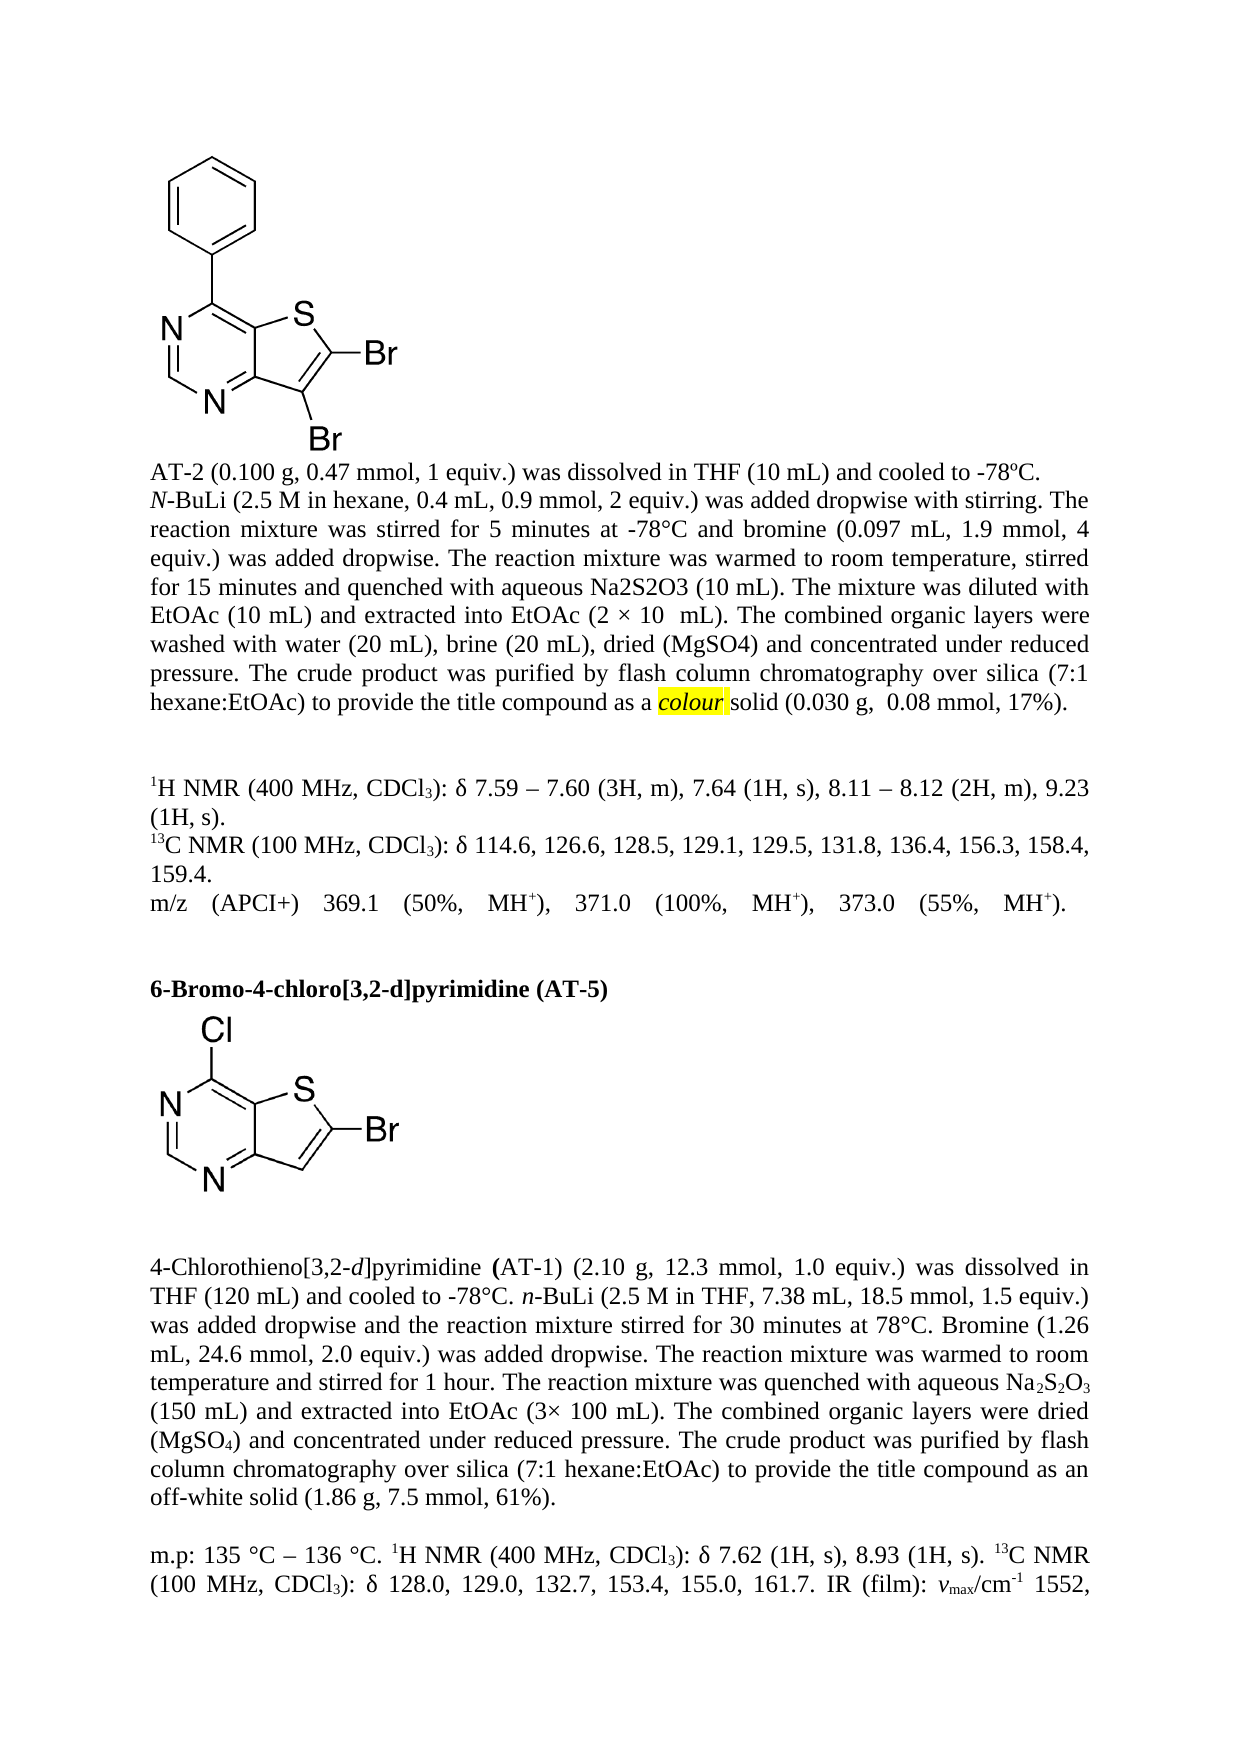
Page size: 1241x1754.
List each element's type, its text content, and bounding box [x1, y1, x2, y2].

picture [150, 150, 398, 457]
text 1H NMR (400 MHz, CDCl3): δ 7.59 – 7.60 (3H, m), 7.64 (1H, s), 8.11 – 8.12 (2H, m), 9.23 (1H, s). [150, 773, 1090, 830]
text AT-2 (0.100 g, 0.47 mmol, 1 equiv.) was dissolved in THF (10 mL) and cooled to -78ºC. [150, 457, 1090, 485]
text 13C NMR (100 MHz, CDCl3): δ 114.6, 126.6, 128.5, 129.1, 129.5, 131.8, 136.4, 156.3, 158.4, 159.4. [150, 830, 1090, 888]
text N-BuLi (2.5 M in hexane, 0.4 mL, 0.9 mmol, 2 equiv.) was added dropwise with stirring. The reaction mixture was stirred for 5 minutes at -78°C and bromine (0.097 mL, 1.9 mmol, 4 equiv.) was added dropwise. The reaction mixture was warmed to room temperature, stirred for 15 minutes and quenched with aqueous Na2S2O3 (10 mL). The mixture was diluted with EtOAc (10 mL) and extracted into EtOAc (2 × 10 mL). The combined organic layers were washed with water (20 mL), brine (20 mL), dried (MgSO4) and concentrated under reduced pressure. The crude product was purified by flash column chromatography over silica (7:1 hexane:EtOAc) to provide the title compound as a colour solid (0.030 g, 0.08 mmol, 17%). [150, 485, 1090, 715]
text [150, 1540, 1090, 1597]
text m/z (APCI+) 369.1 (50%, MH+), 371.0 (100%, MH+), 373.0 (55%, MH+). [150, 888, 1090, 974]
picture [150, 1002, 401, 1195]
text 6-Bromo-4-chloro[3,2-d]pyrimidine (AT-5) [150, 974, 1090, 1003]
text 4-Chlorothieno[3,2-d]pyrimidine (AT-1) (2.10 g, 12.3 mmol, 1.0 equiv.) was dissolved in THF (120 mL) and cooled to -78°C. n-BuLi (2.5 M in THF, 7.38 mL, 18.5 mmol, 1.5 equiv.) was added dropwise and the reaction mixture stirred for 30 minutes at 78°C. Bromine (1.26 mL, 24.6 mmol, 2.0 equiv.) was added dropwise. The reaction mixture was warmed to room temperature and stirred for 1 hour. The reaction mixture was quenched with aqueous Na2S2O3 (150 mL) and extracted into EtOAc (3× 100 mL). The combined organic layers were dried (MgSO4) and concentrated under reduced pressure. The crude product was purified by flash column chromatography over silica (7:1 hexane:EtOAc) to provide the title compound as an off-white solid (1.86 g, 7.5 mmol, 61%). [150, 1252, 1090, 1511]
